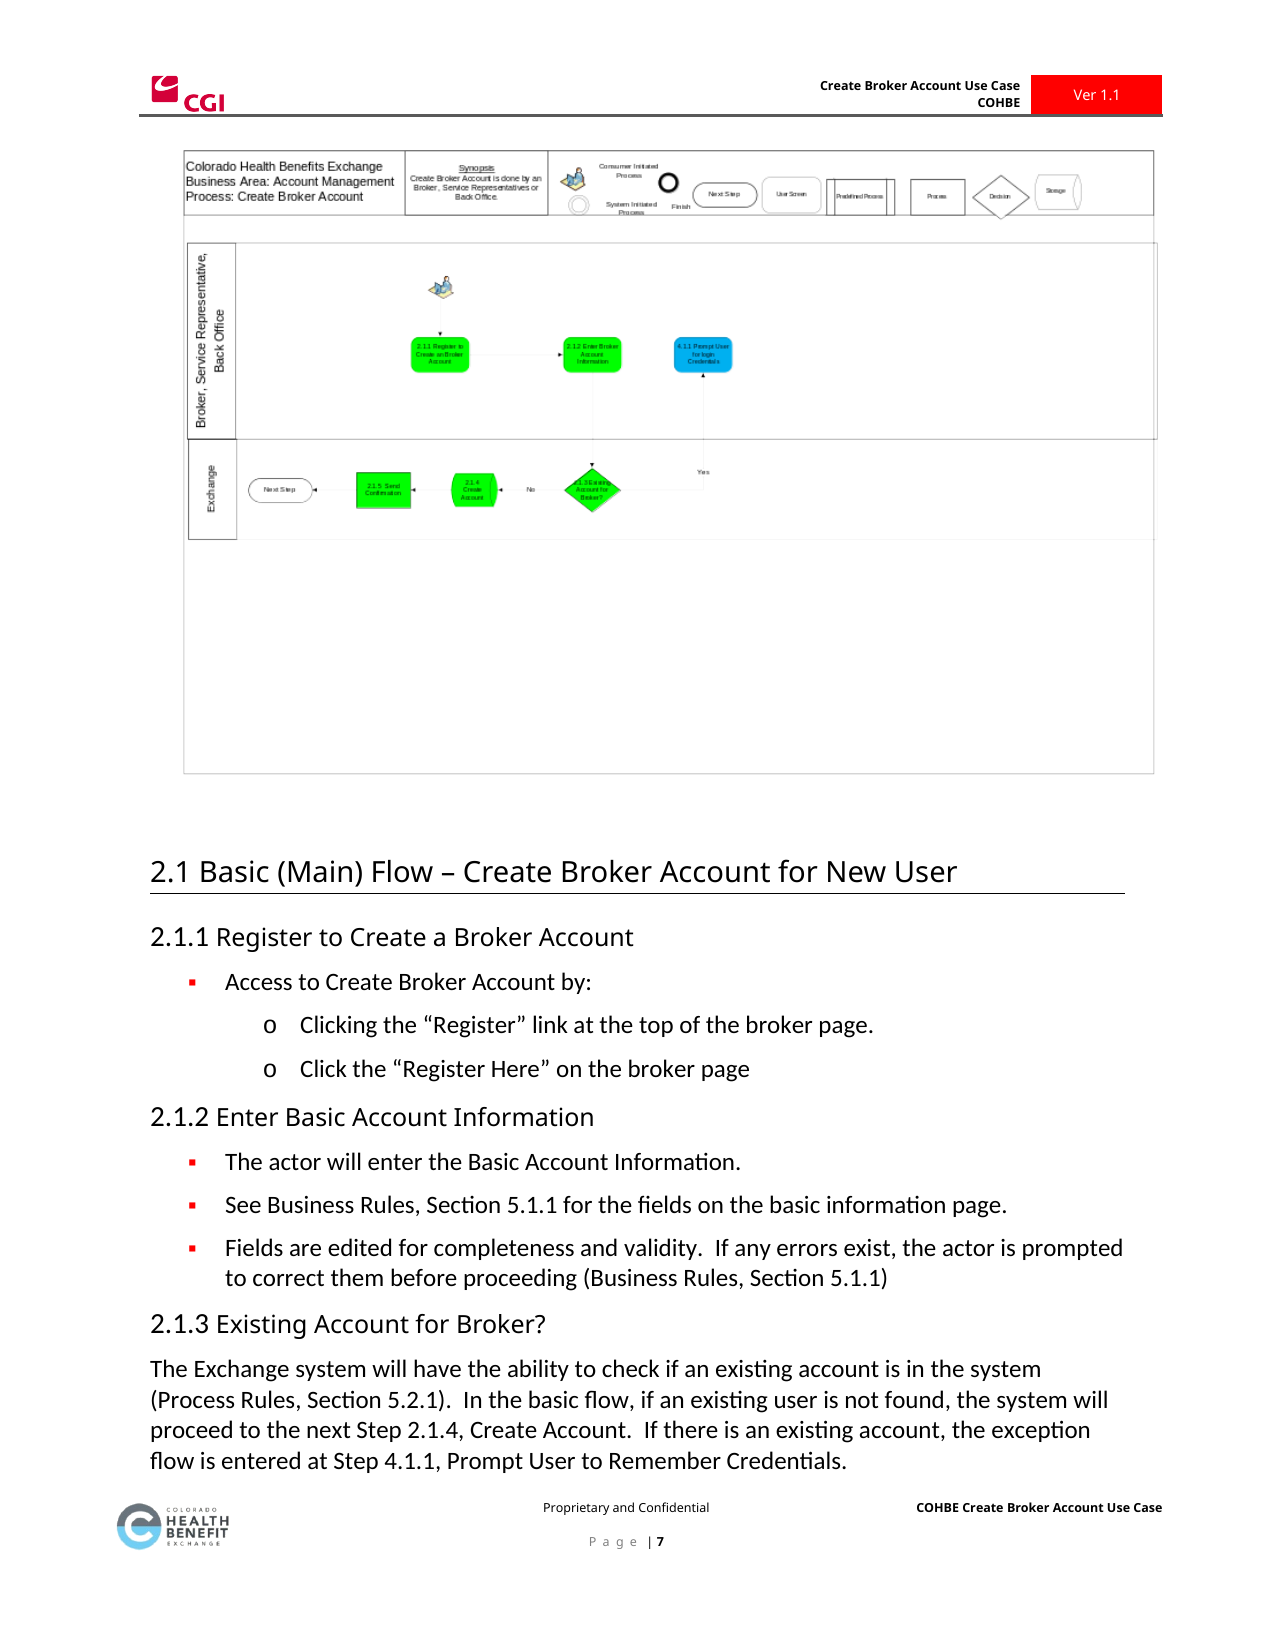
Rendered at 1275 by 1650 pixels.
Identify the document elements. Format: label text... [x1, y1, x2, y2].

subtitle Existing Account for Broker? [150, 1306, 1125, 1341]
subtitle Register to Create a Broker Account [150, 918, 1125, 954]
list The actor will enter the Basic Account Information. [187, 1146, 1125, 1176]
list Click the “Register Here” on the broker page [262, 1053, 1125, 1085]
list See Business Rules, Section 5.1.1 for the fields on the basic information page. [187, 1189, 1125, 1219]
subtitle Basic (Main) Flow – Create Broker Account for New User [150, 851, 1125, 893]
list Fields are edited for completeness and validity. If any errors exist, the actor is prompted to correct them before proceeding (Business Rules, Section 5.1.1) [187, 1232, 1125, 1293]
picture [112, 1499, 238, 1553]
subtitle Enter Basic Account Information [150, 1098, 1125, 1133]
picture [150, 75, 226, 114]
list Access to Create Broker Account by: [187, 966, 1125, 997]
list The Exchange system will have the ability to check if an existing account is in the system (Process Rules, Section 5.2.1). In the basic flow, if an existing user is not found, the system will proceed to the next Step 2.1.4, Create Account. If there is an existing account, the exception flow is entered at Step 4.1.1, Prompt User to Remember Credentials. [150, 1354, 1125, 1476]
list Clicking the “Register” link at the top of the broker page. [262, 1009, 1125, 1041]
